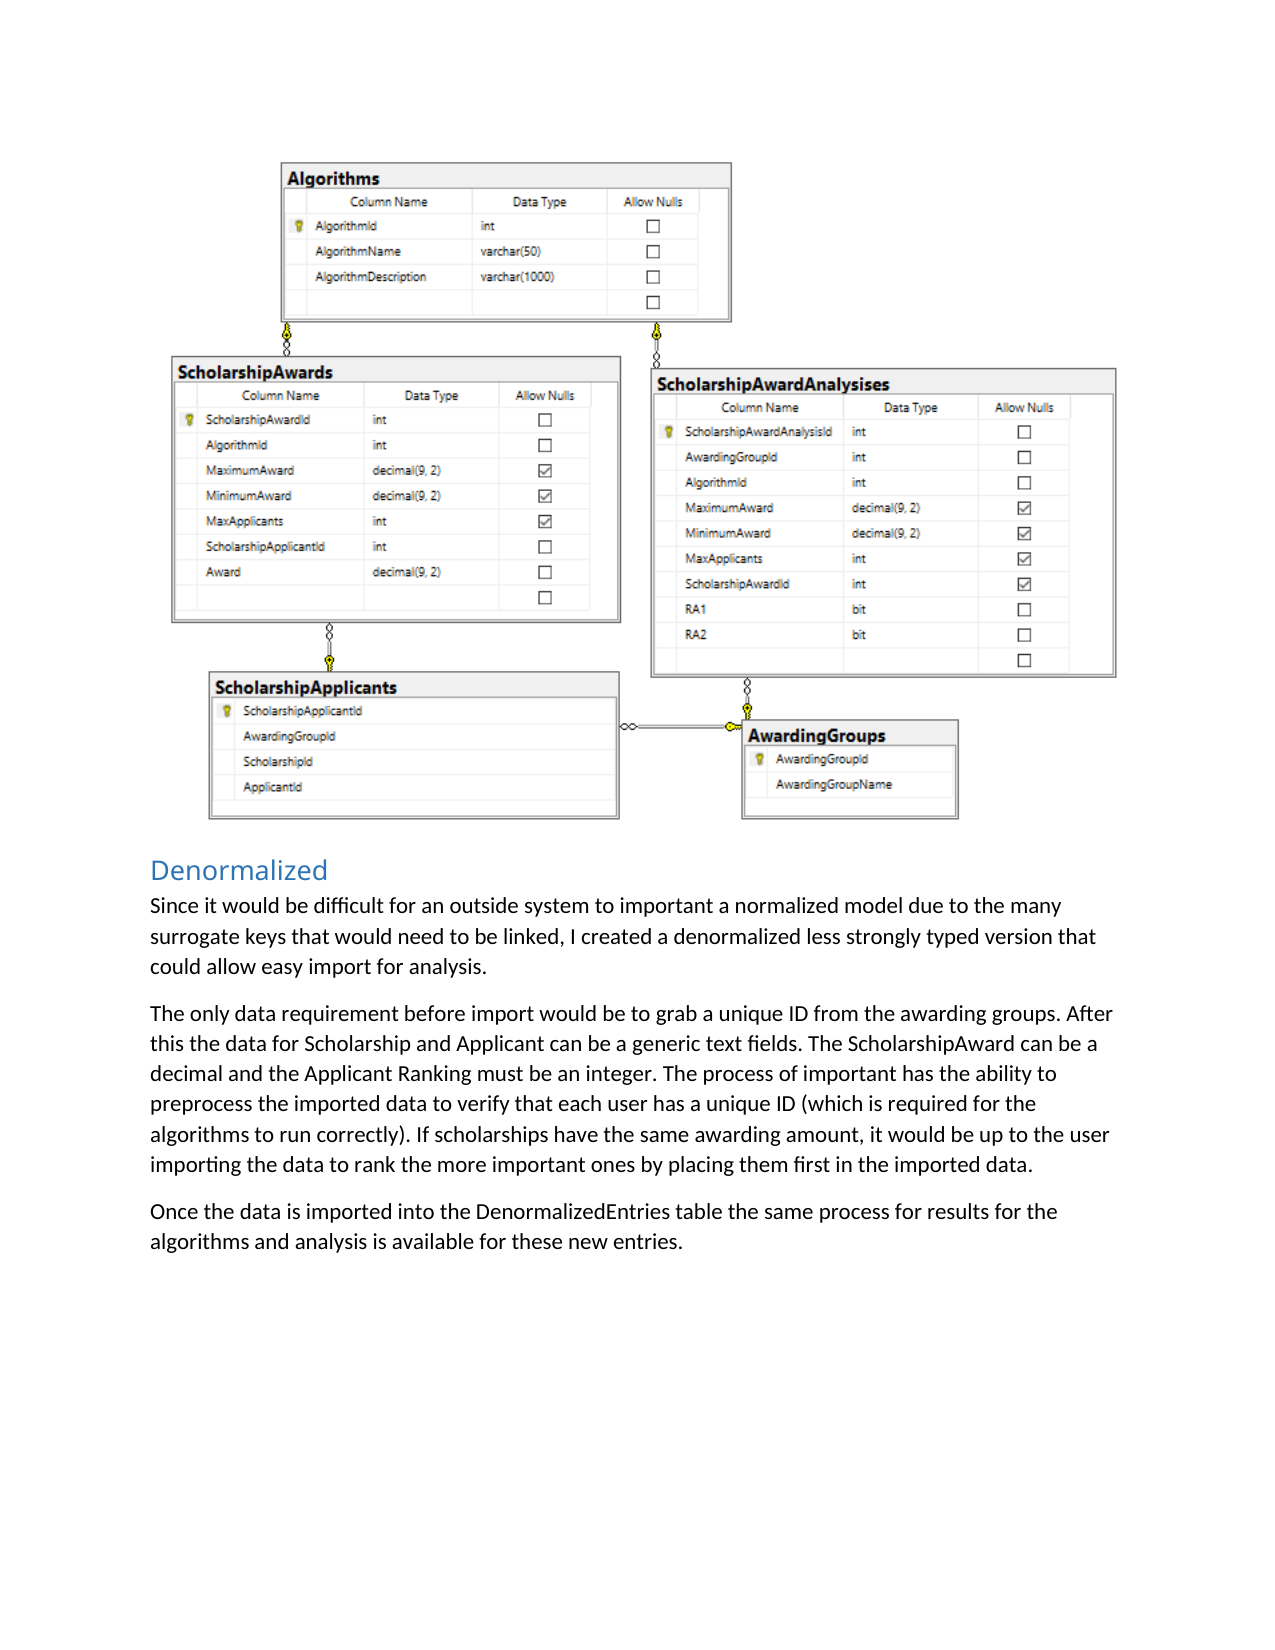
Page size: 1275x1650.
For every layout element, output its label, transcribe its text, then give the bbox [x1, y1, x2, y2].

text Since it would be difficult for an outside system to important a normalized model due to the many surrogate keys that would need to be linked, I created a denormalized less strongly typed version that could allow easy import for analysis. [150, 892, 1125, 980]
text Once the data is imported into the DenormalizedEntries table the same process for results for the algorithms and analysis is available for these new entries. [150, 1197, 1125, 1255]
subtitle Denormalized [150, 852, 1125, 889]
text The only data requirement before import would be to grab a unique ID from the awarding groups. After this the data for Scholarship and Applicant can be a generic text fields. The ScholarshipAward can be a decimal and the Applicant Ranking must be an integer. The process of important has the ability to preprocess the imported data to verify that each user has a unique ID (which is required for the algorithms to run correctly). If scholarships have the same awarding amount, it would be up to the user importing the data to rank the more important ones by placing them first in the imported data. [150, 999, 1125, 1178]
picture [150, 150, 1125, 833]
